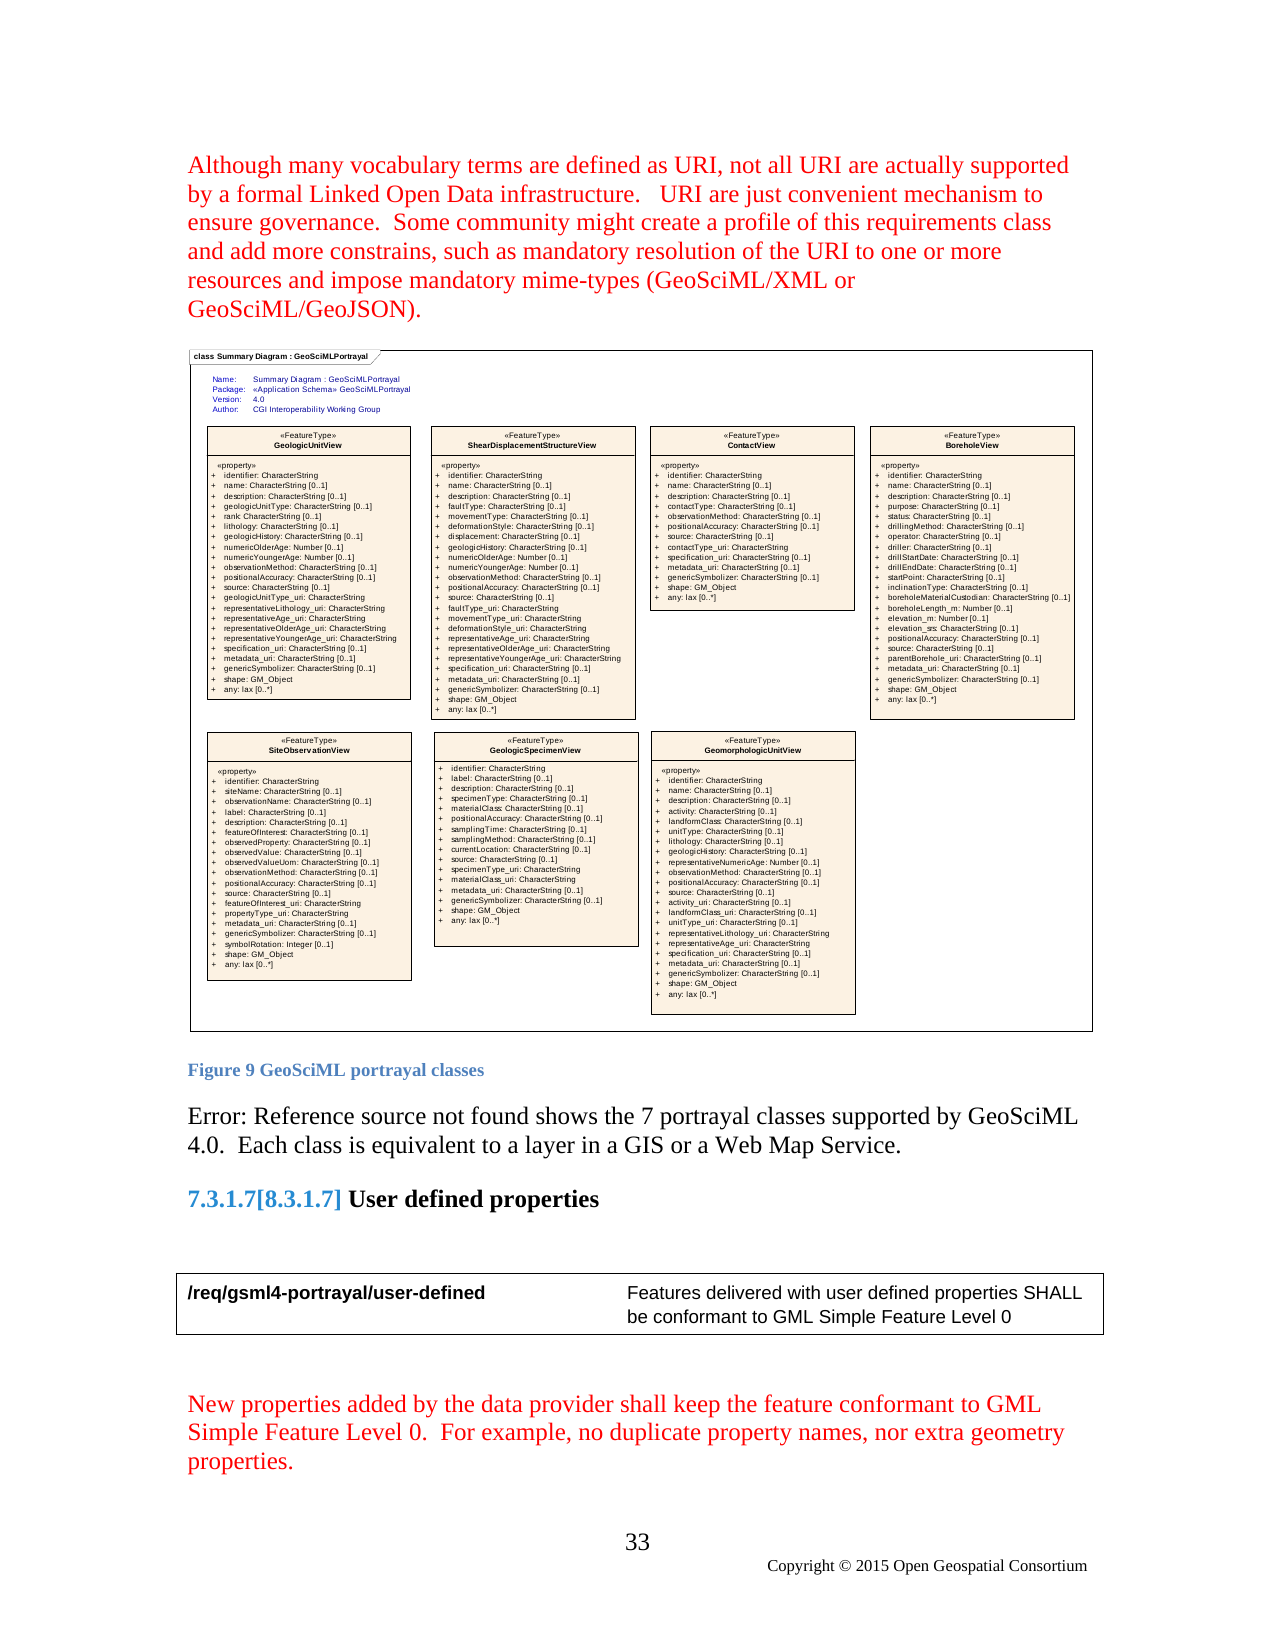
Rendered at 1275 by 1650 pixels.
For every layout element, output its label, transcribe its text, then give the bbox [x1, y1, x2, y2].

text Although many vocabulary terms are defined as URI, not all URI are actually supported by a formal Linked Open Data infrastructure. URI are just convenient mechanism to ensure governance. Some community might create a profile of this requirements class and add more constrains, such as mandatory resolution of the URI to one or more resources and impose mandatory mime-types (GeoSciML/XML or GeoSciML/GeoJSON). [187, 150, 1087, 322]
table_header /req/gsml4-portrayal/user-defined [177, 1274, 616, 1334]
table_header Features delivered with user defined properties SHALL be conformant to GML Simple Feature Level 0 [616, 1274, 1103, 1334]
text New properties added by the data provider shall keep the feature conformant to GML Simple Feature Level 0. For example, no duplicate property names, nor extra geometry properties. [187, 1389, 1087, 1475]
subtitle User defined properties [187, 1184, 1087, 1212]
